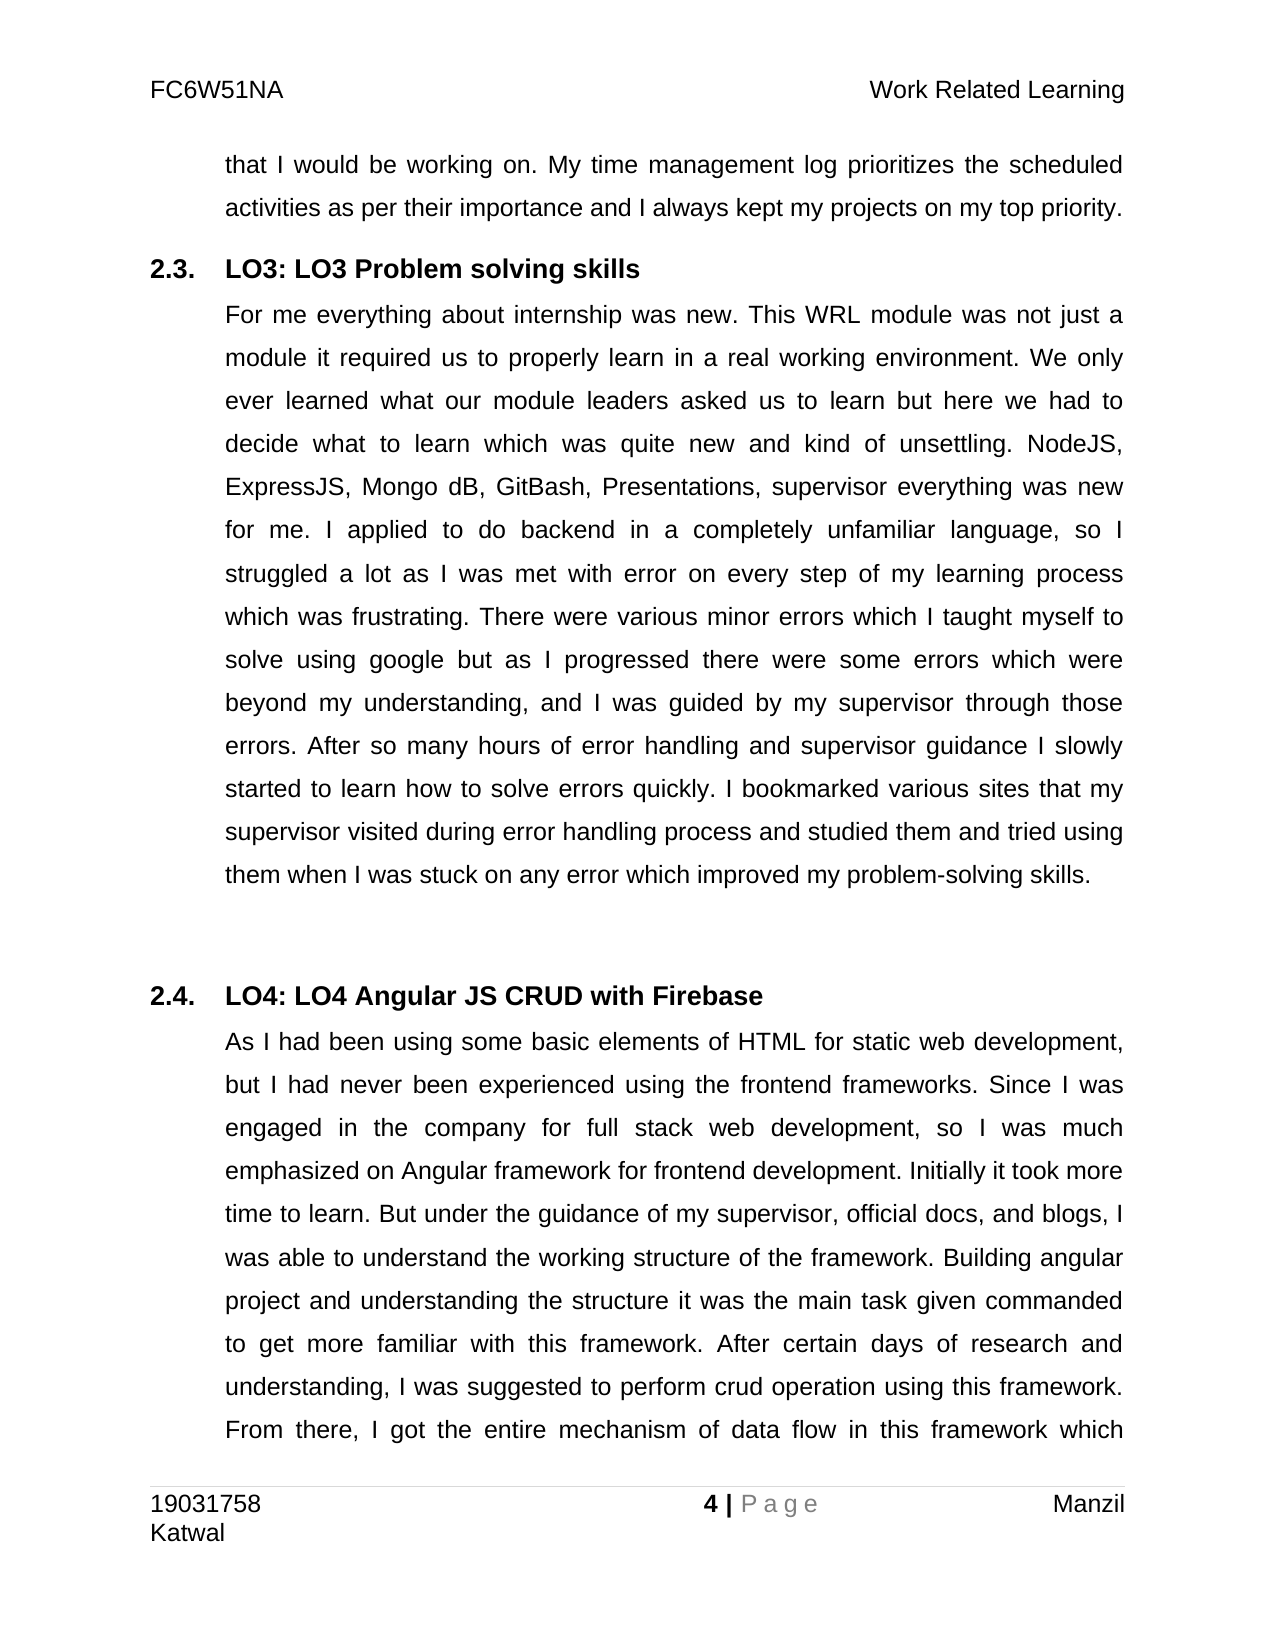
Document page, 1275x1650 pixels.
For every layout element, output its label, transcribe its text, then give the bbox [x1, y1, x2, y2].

text For me everything about internship was new. This WRL module was not just a module it required us to properly learn in a real working environment. We only ever learned what our module leaders asked us to learn but here we had to decide what to learn which was quite new and kind of unsettling. NodeJS, ExpressJS, Mongo dB, GitBash, Presentations, supervisor everything was new for me. I applied to do backend in a completely unfamiliar language, so I struggled a lot as I was met with error on every step of my learning process which was frustrating. There were various minor errors which I taught myself to solve using google but as I progressed there were some errors which were beyond my understanding, and I was guided by my supervisor through those errors. After so many hours of error handling and supervisor guidance I slowly started to learn how to solve errors quickly. I bookmarked various sites that my supervisor visited during error handling process and studied them and tried using them when I was stuck on any error which improved my problem-solving skills. [225, 300, 1125, 889]
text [225, 1027, 1125, 1444]
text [225, 150, 1125, 222]
subtitle LO3: LO3 Problem solving skills [150, 253, 1125, 284]
subtitle LO4: LO4 Angular JS CRUD with Firebase [150, 980, 1125, 1011]
